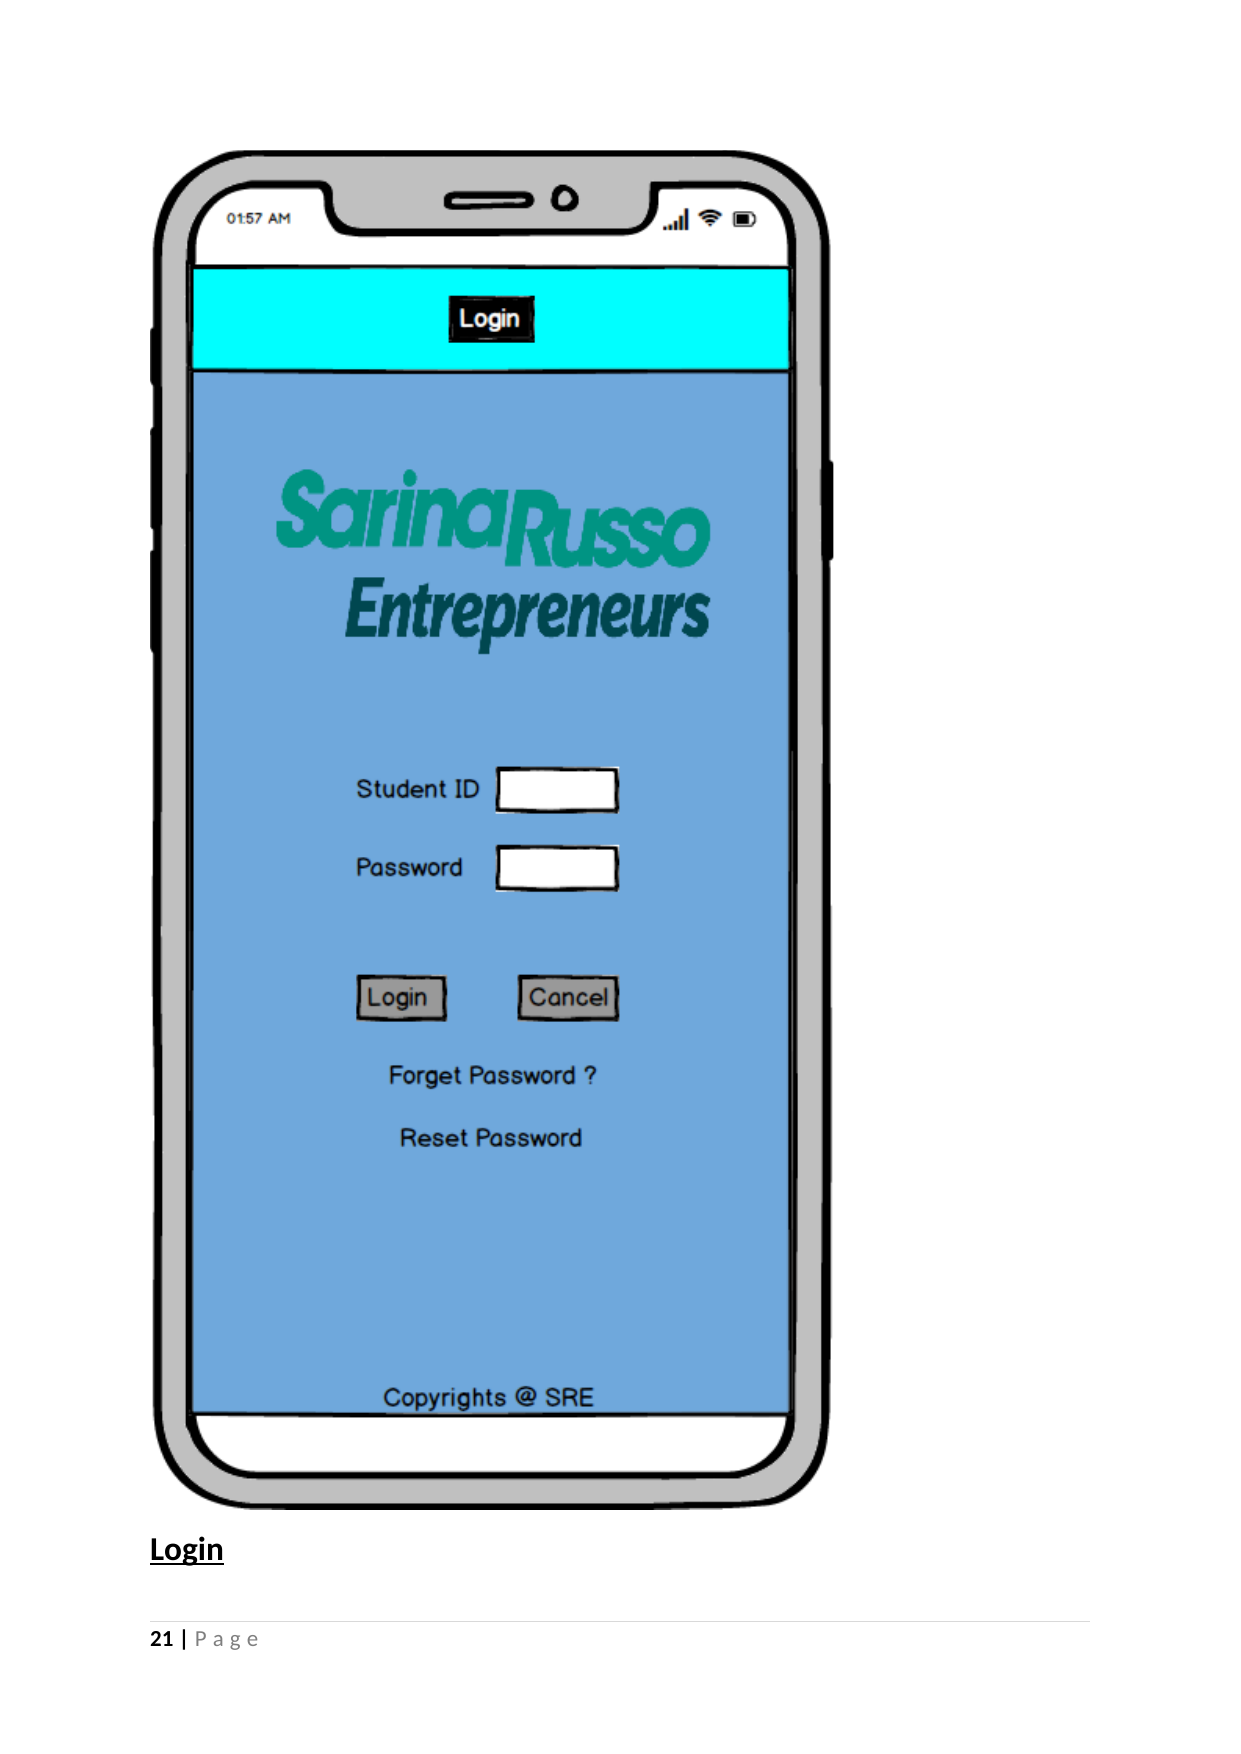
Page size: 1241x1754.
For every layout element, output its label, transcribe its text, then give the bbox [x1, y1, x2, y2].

picture [150, 150, 834, 1510]
text Login [150, 1528, 1090, 1569]
